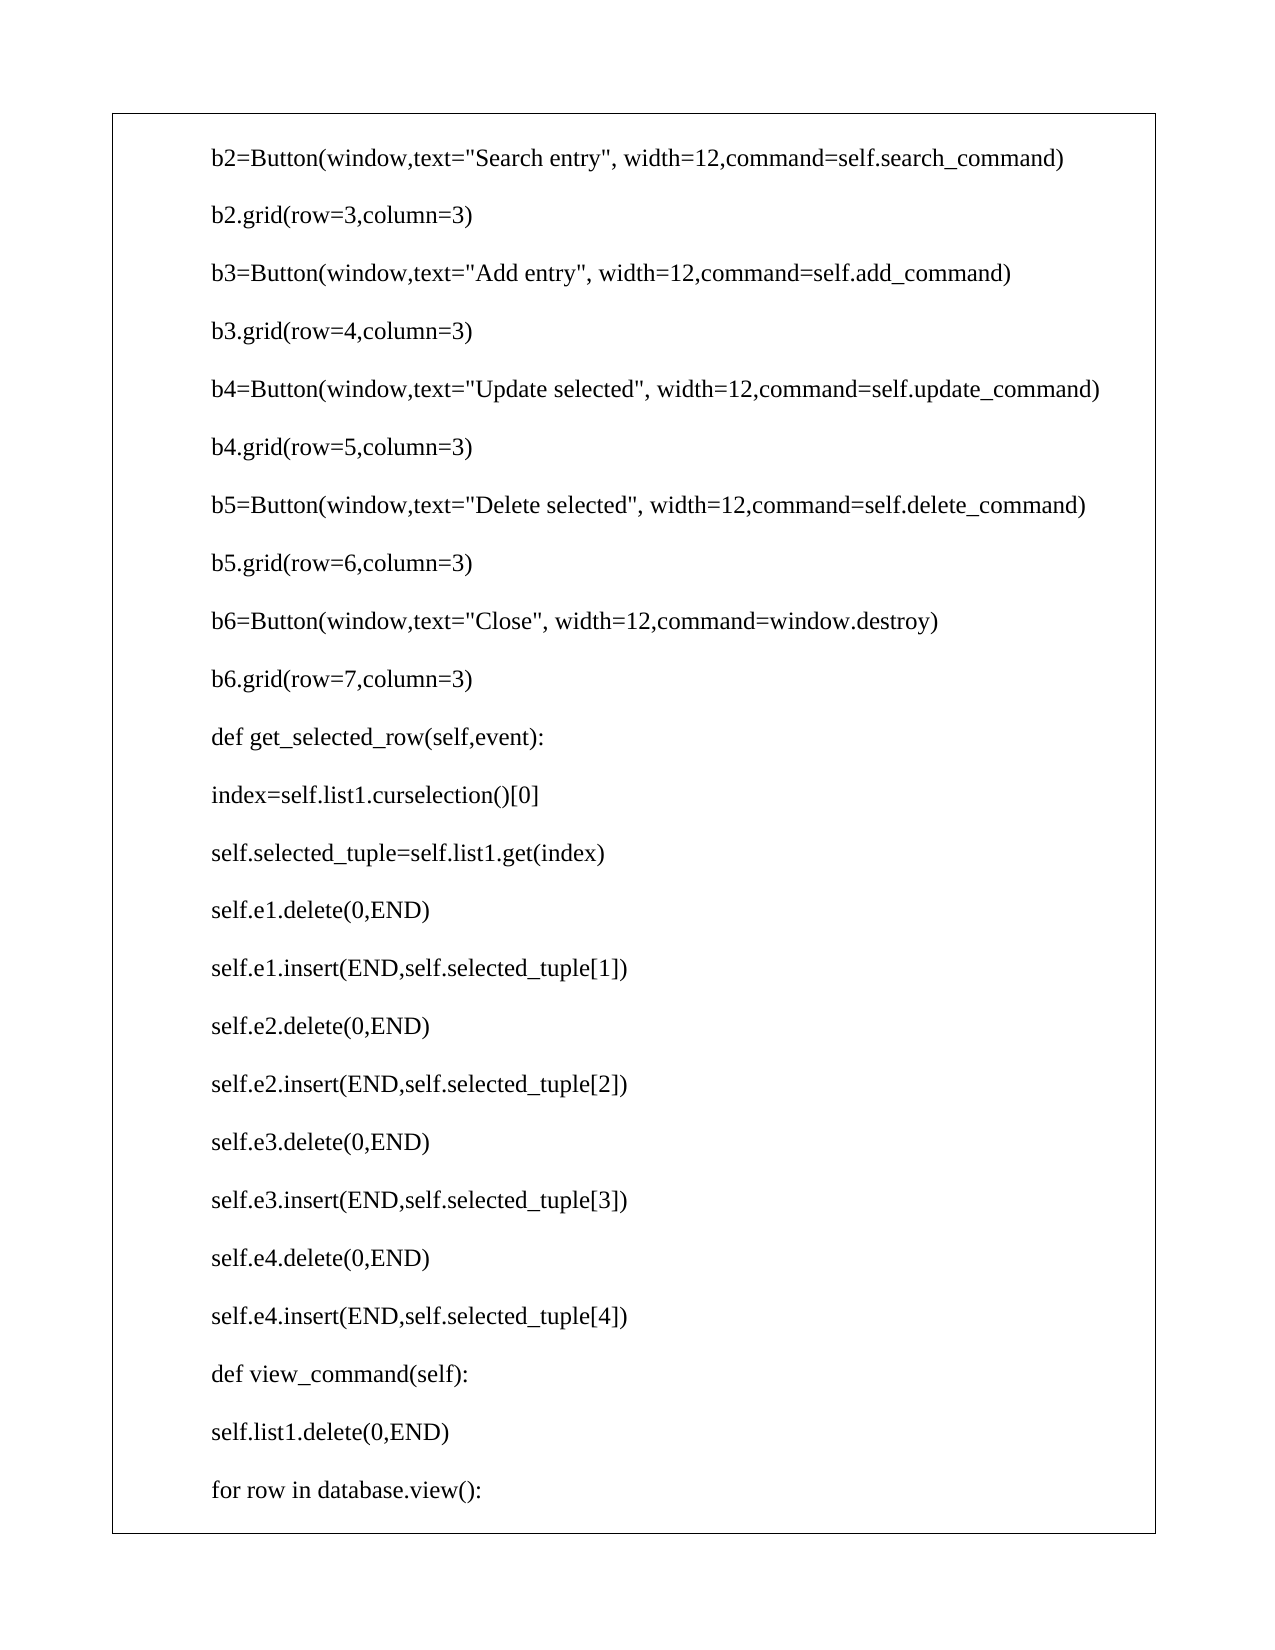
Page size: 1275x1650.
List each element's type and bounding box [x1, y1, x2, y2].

table_cell [113, 114, 1155, 1533]
